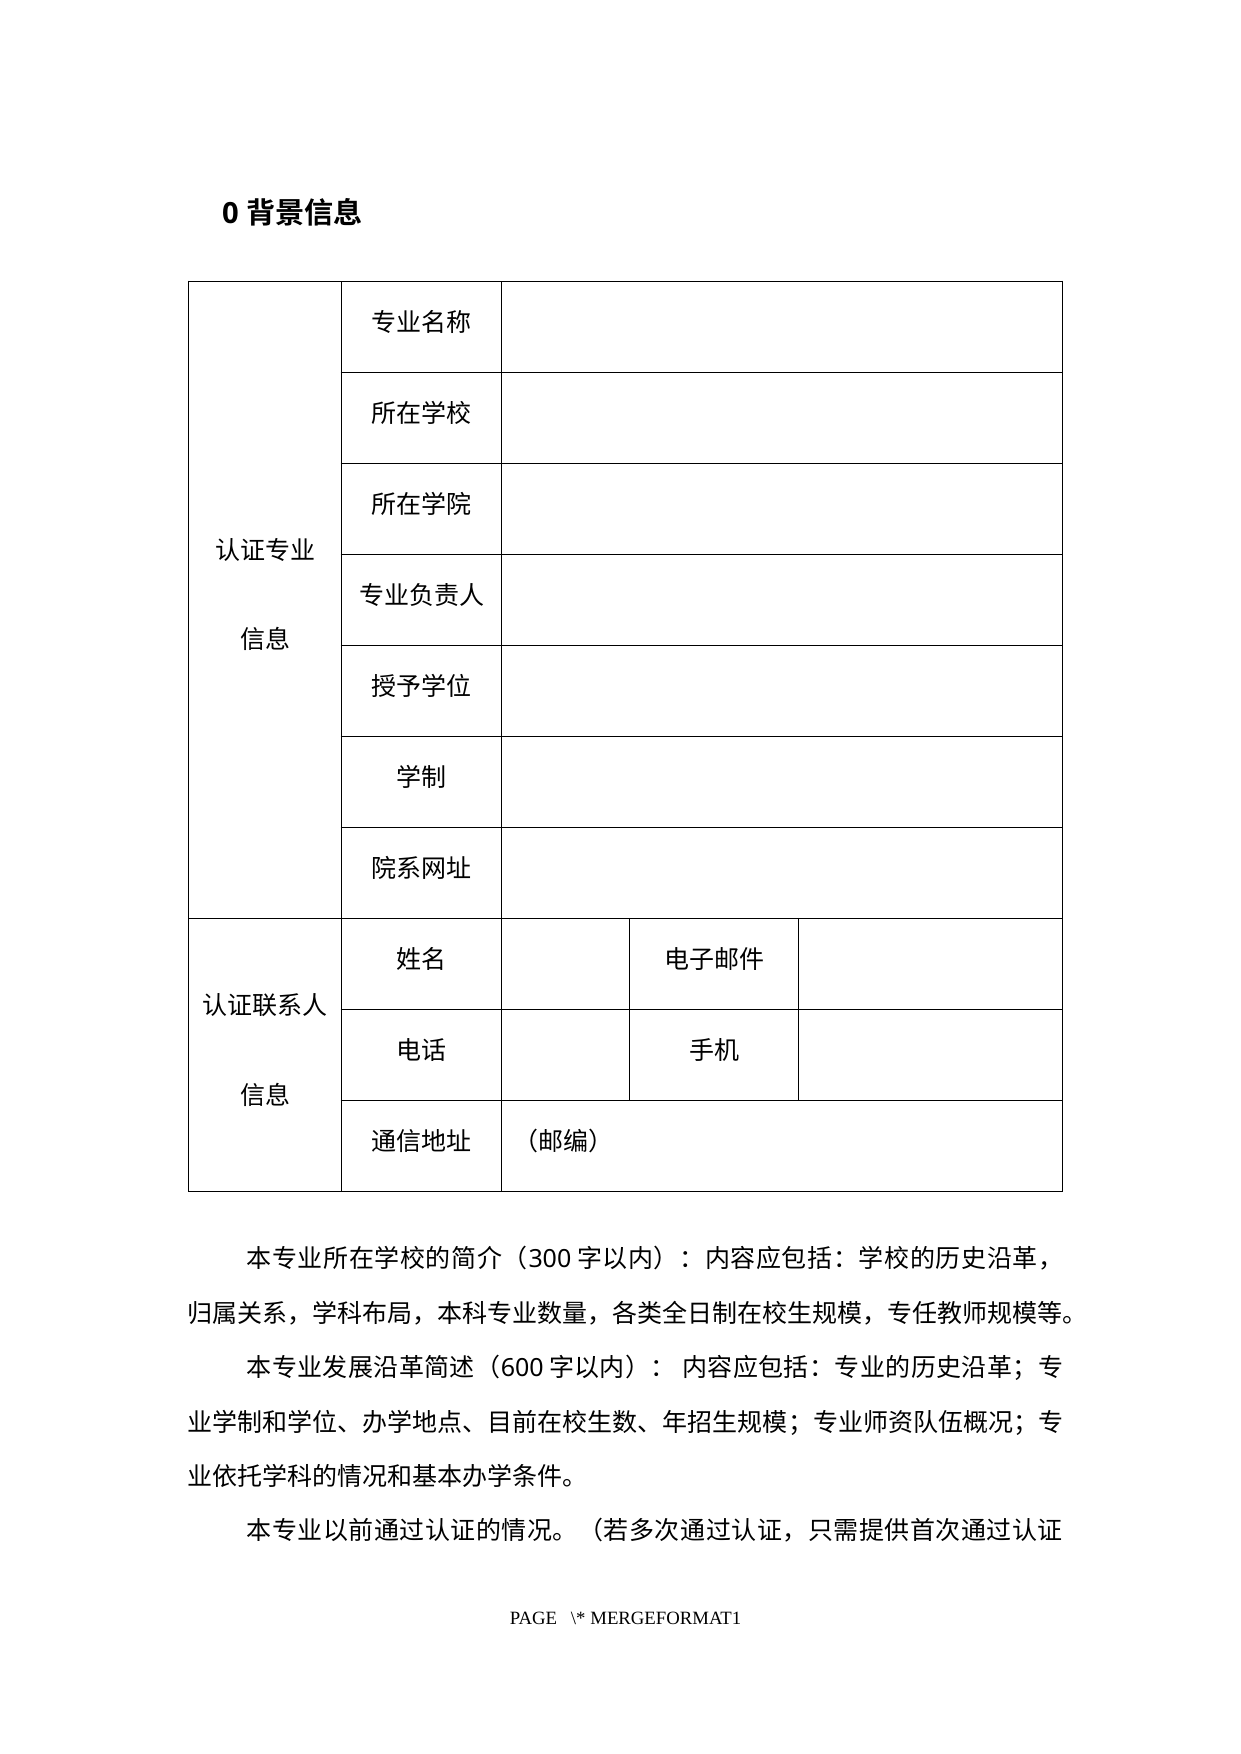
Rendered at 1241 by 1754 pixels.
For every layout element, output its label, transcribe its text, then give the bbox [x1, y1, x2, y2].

table_header 认证专业 信息 [189, 282, 341, 918]
table_cell [502, 828, 1062, 918]
table_cell [799, 1010, 1062, 1100]
text 0 背景信息 [187, 178, 1063, 243]
table_cell 认证联系人 信息 [189, 919, 341, 1191]
table_cell （邮编） [502, 1101, 1062, 1191]
table_cell 学制 [342, 737, 501, 827]
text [187, 1511, 1063, 1547]
table_header [502, 282, 1062, 372]
table_cell 所在学校 [342, 373, 501, 463]
table_cell [502, 919, 629, 1009]
table_cell [799, 919, 1062, 1009]
text 本专业发展沿革简述（600字以内）： 内容应包括：专业的历史沿革；专业学制和学位、办学地点、目前在校生数、年招生规模；专业师资队伍概况；专业依托学科的情况和基本办学条件。 [187, 1348, 1063, 1493]
table_cell 电话 [342, 1010, 501, 1100]
table_cell 电子邮件 [630, 919, 798, 1009]
table_cell [502, 646, 1062, 736]
table_cell 通信地址 [342, 1101, 501, 1191]
table_cell 姓名 [342, 919, 501, 1009]
table_cell [502, 373, 1062, 463]
table_cell 所在学院 [342, 464, 501, 554]
table_cell 院系网址 [342, 828, 501, 918]
table_cell [502, 555, 1062, 645]
text 本专业所在学校的简介（300字以内）：内容应包括：学校的历史沿革，归属关系，学科布局，本科专业数量，各类全日制在校生规模，专任教师规模等。 [187, 1239, 1063, 1329]
table_cell 专业负责人 [342, 555, 501, 645]
table_header 专业名称 [342, 282, 501, 372]
table_cell 授予学位 [342, 646, 501, 736]
table_cell [502, 737, 1062, 827]
table_cell [502, 1010, 629, 1100]
table_cell [502, 464, 1062, 554]
table_cell 手机 [630, 1010, 798, 1100]
